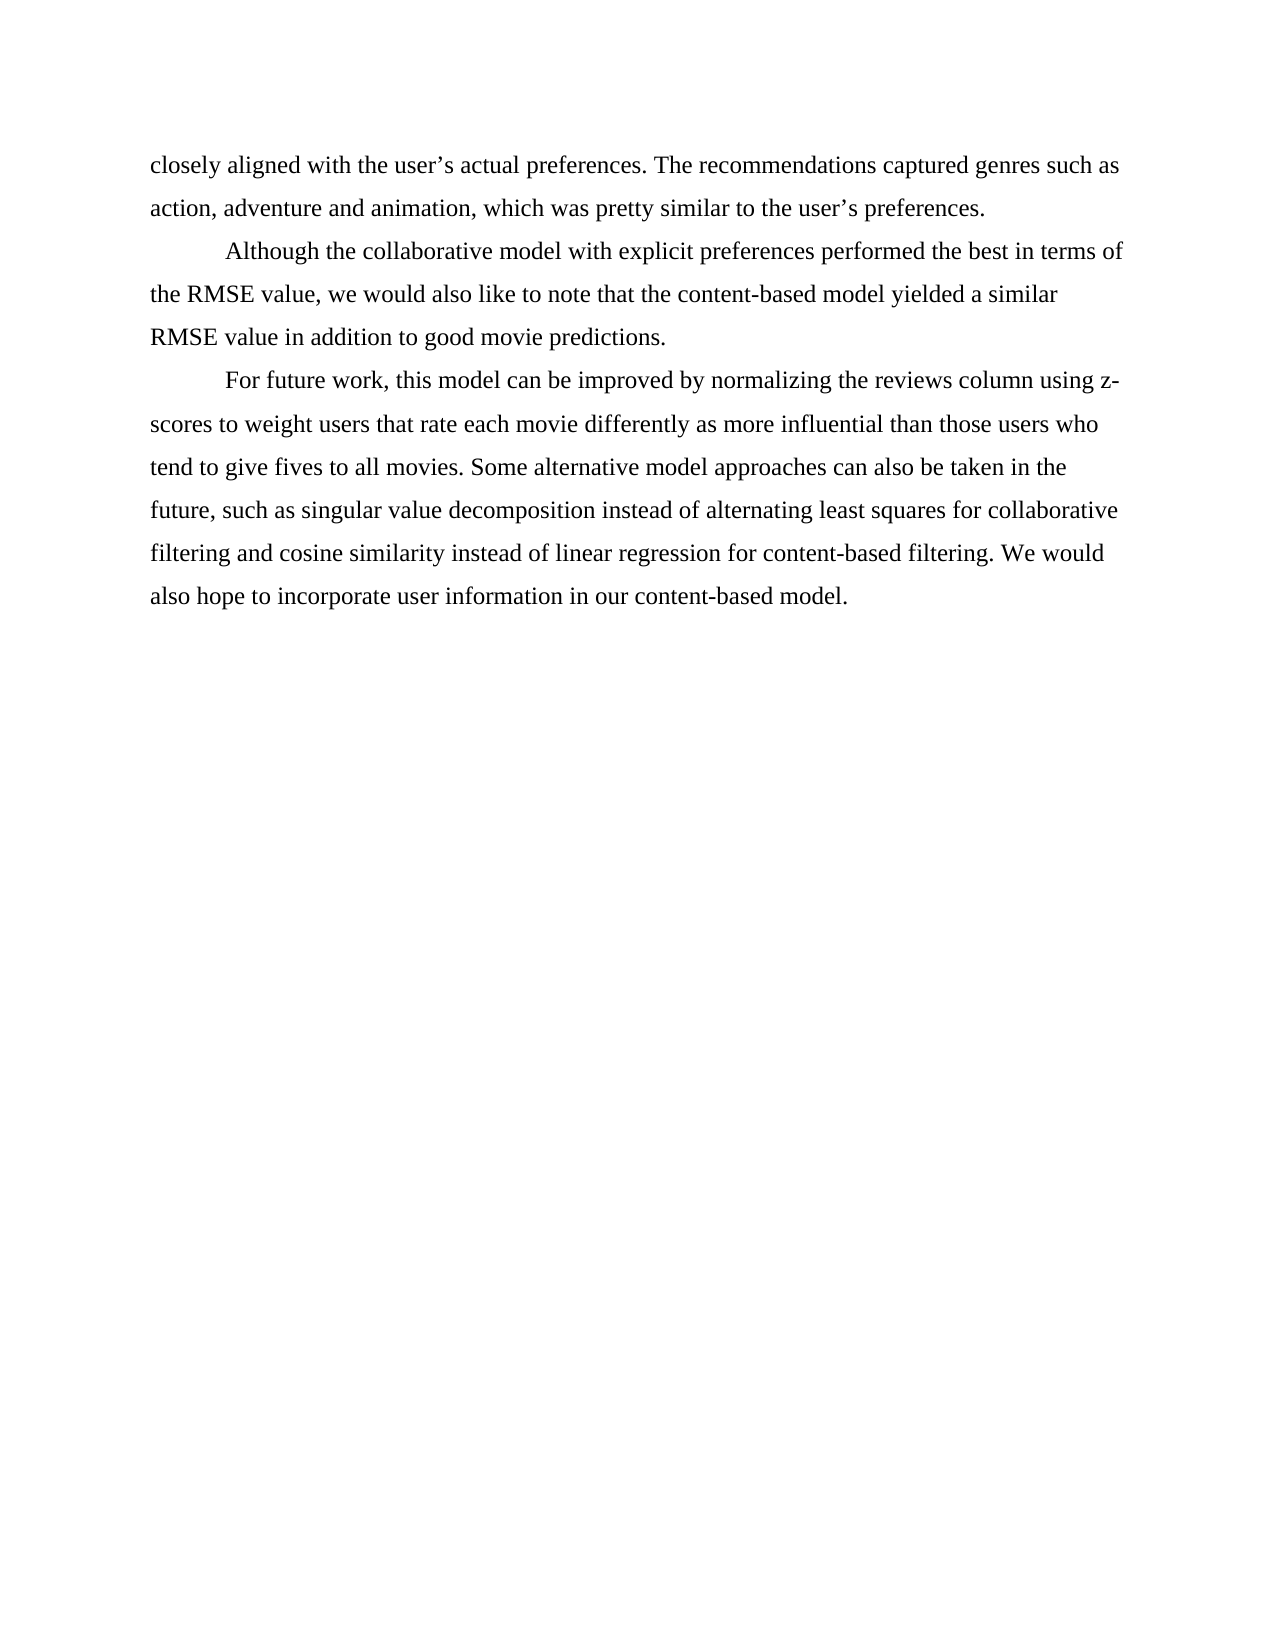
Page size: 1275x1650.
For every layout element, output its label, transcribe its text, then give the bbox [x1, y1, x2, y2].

text For future work, this model can be improved by normalizing the reviews column using z-scores to weight users that rate each movie differently as more influential than those users who tend to give fives to all movies. Some alternative model approaches can also be taken in the future, such as singular value decomposition instead of alternating least squares for collaborative filtering and cosine similarity instead of linear regression for content-based filtering. We would also hope to incorporate user information in our content-based model. [150, 366, 1125, 610]
text Although the collaborative model with explicit preferences performed the best in terms of the RMSE value, we would also like to note that the content-based model yielded a similar RMSE value in addition to good movie predictions. [150, 236, 1125, 351]
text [150, 150, 1125, 222]
